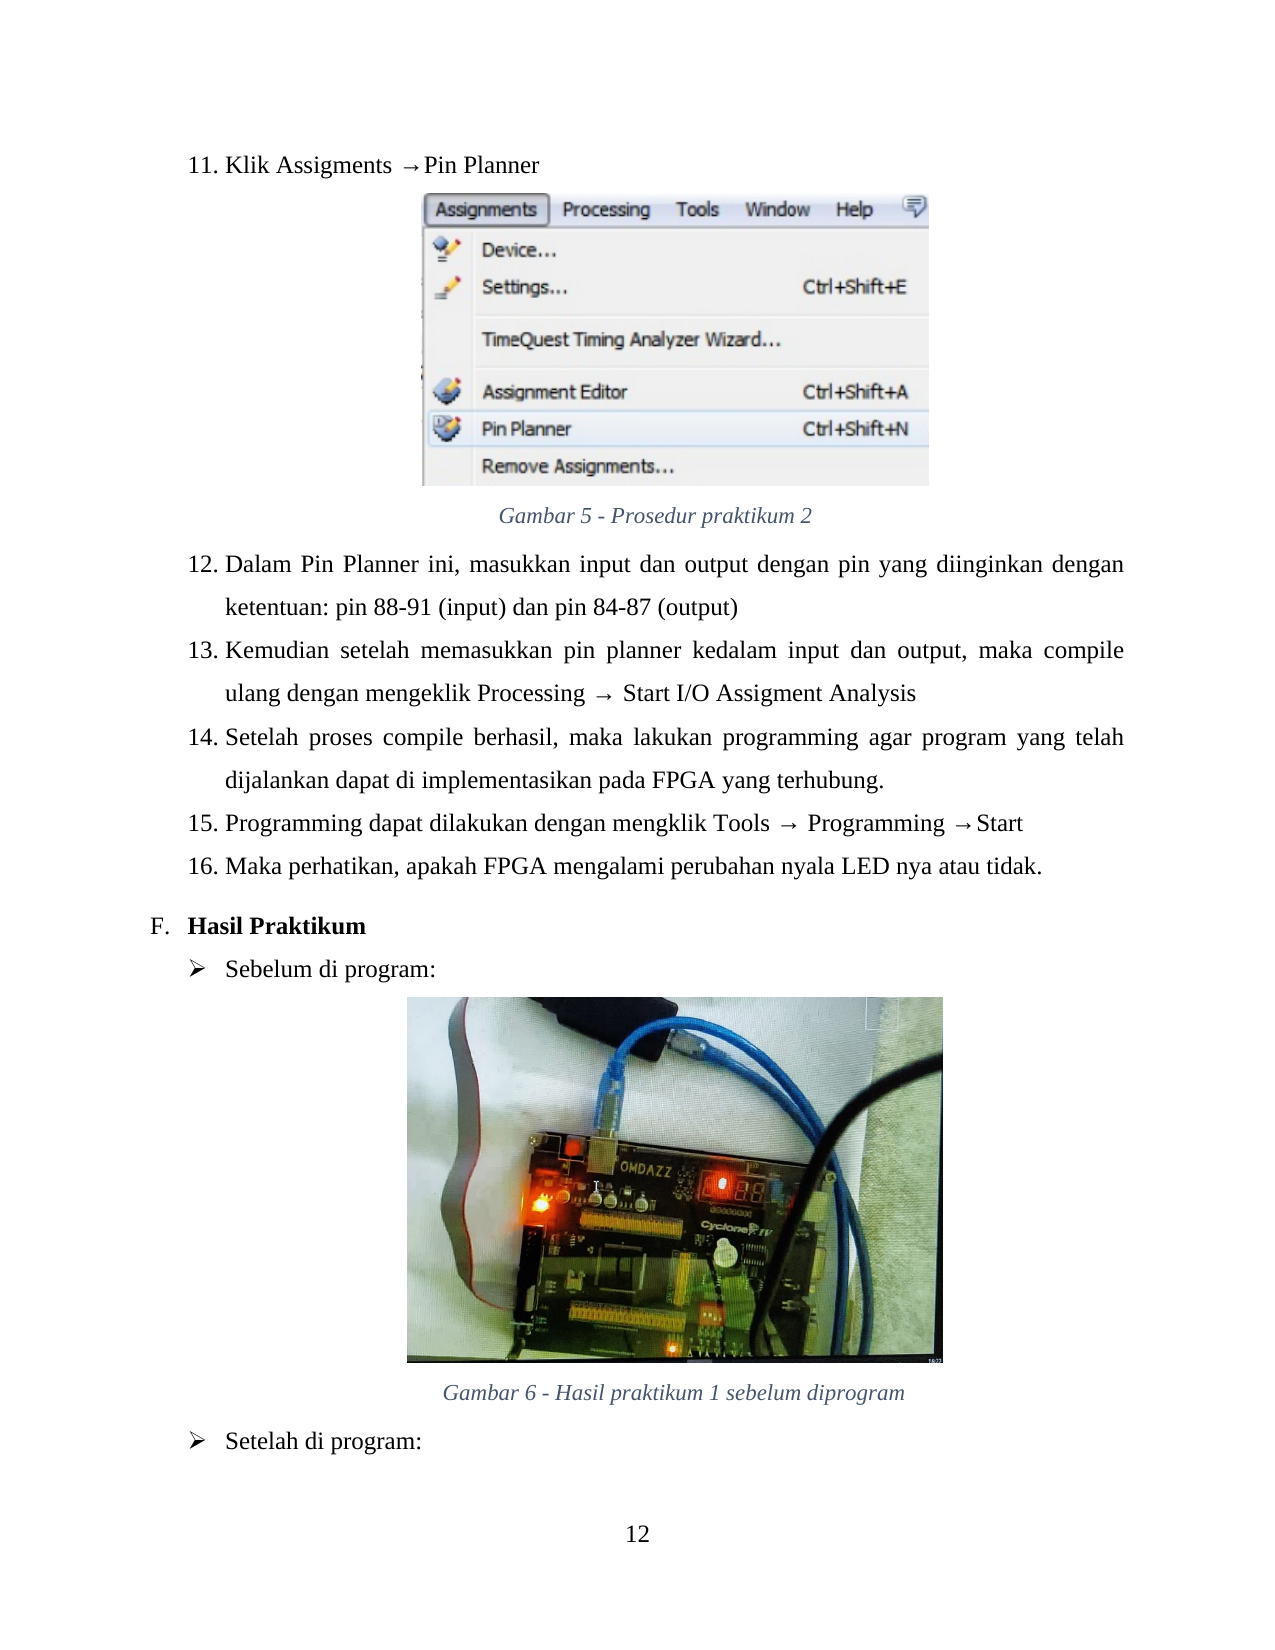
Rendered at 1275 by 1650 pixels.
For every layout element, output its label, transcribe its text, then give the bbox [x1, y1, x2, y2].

list Setelah di program: [187, 1426, 1125, 1455]
list Sebelum di program: [187, 954, 1125, 983]
list Programming dapat dilakukan dengan mengklik Tools Programming Start [187, 808, 1125, 837]
subtitle Hasil Praktikum [150, 911, 1125, 939]
text Gambar 5 - Prosedur praktikum 2 [187, 502, 1125, 528]
list Kemudian setelah memasukkan pin planner kedalam input dan output, maka compile ulang dengan mengeklik Processing Start I/O Assigment Analysis [187, 635, 1125, 707]
list Dalam Pin Planner ini, masukkan input dan output dengan pin yang diinginkan dengan ketentuan: pin 88-91 (input) dan pin 84-87 (output) [187, 549, 1125, 621]
picture [421, 193, 929, 486]
text Gambar 6 - Hasil praktikum 1 sebelum diprogram [225, 1379, 1125, 1406]
list Setelah proses compile berhasil, maka lakukan programming agar program yang telah dijalankan dapat di implementasikan pada FPGA yang terhubung. [187, 722, 1125, 793]
picture [407, 997, 943, 1363]
list Klik Assigments Pin Planner [187, 150, 1125, 179]
list Maka perhatikan, apakah FPGA mengalami perubahan nyala LED nya atau tidak. [187, 851, 1125, 880]
